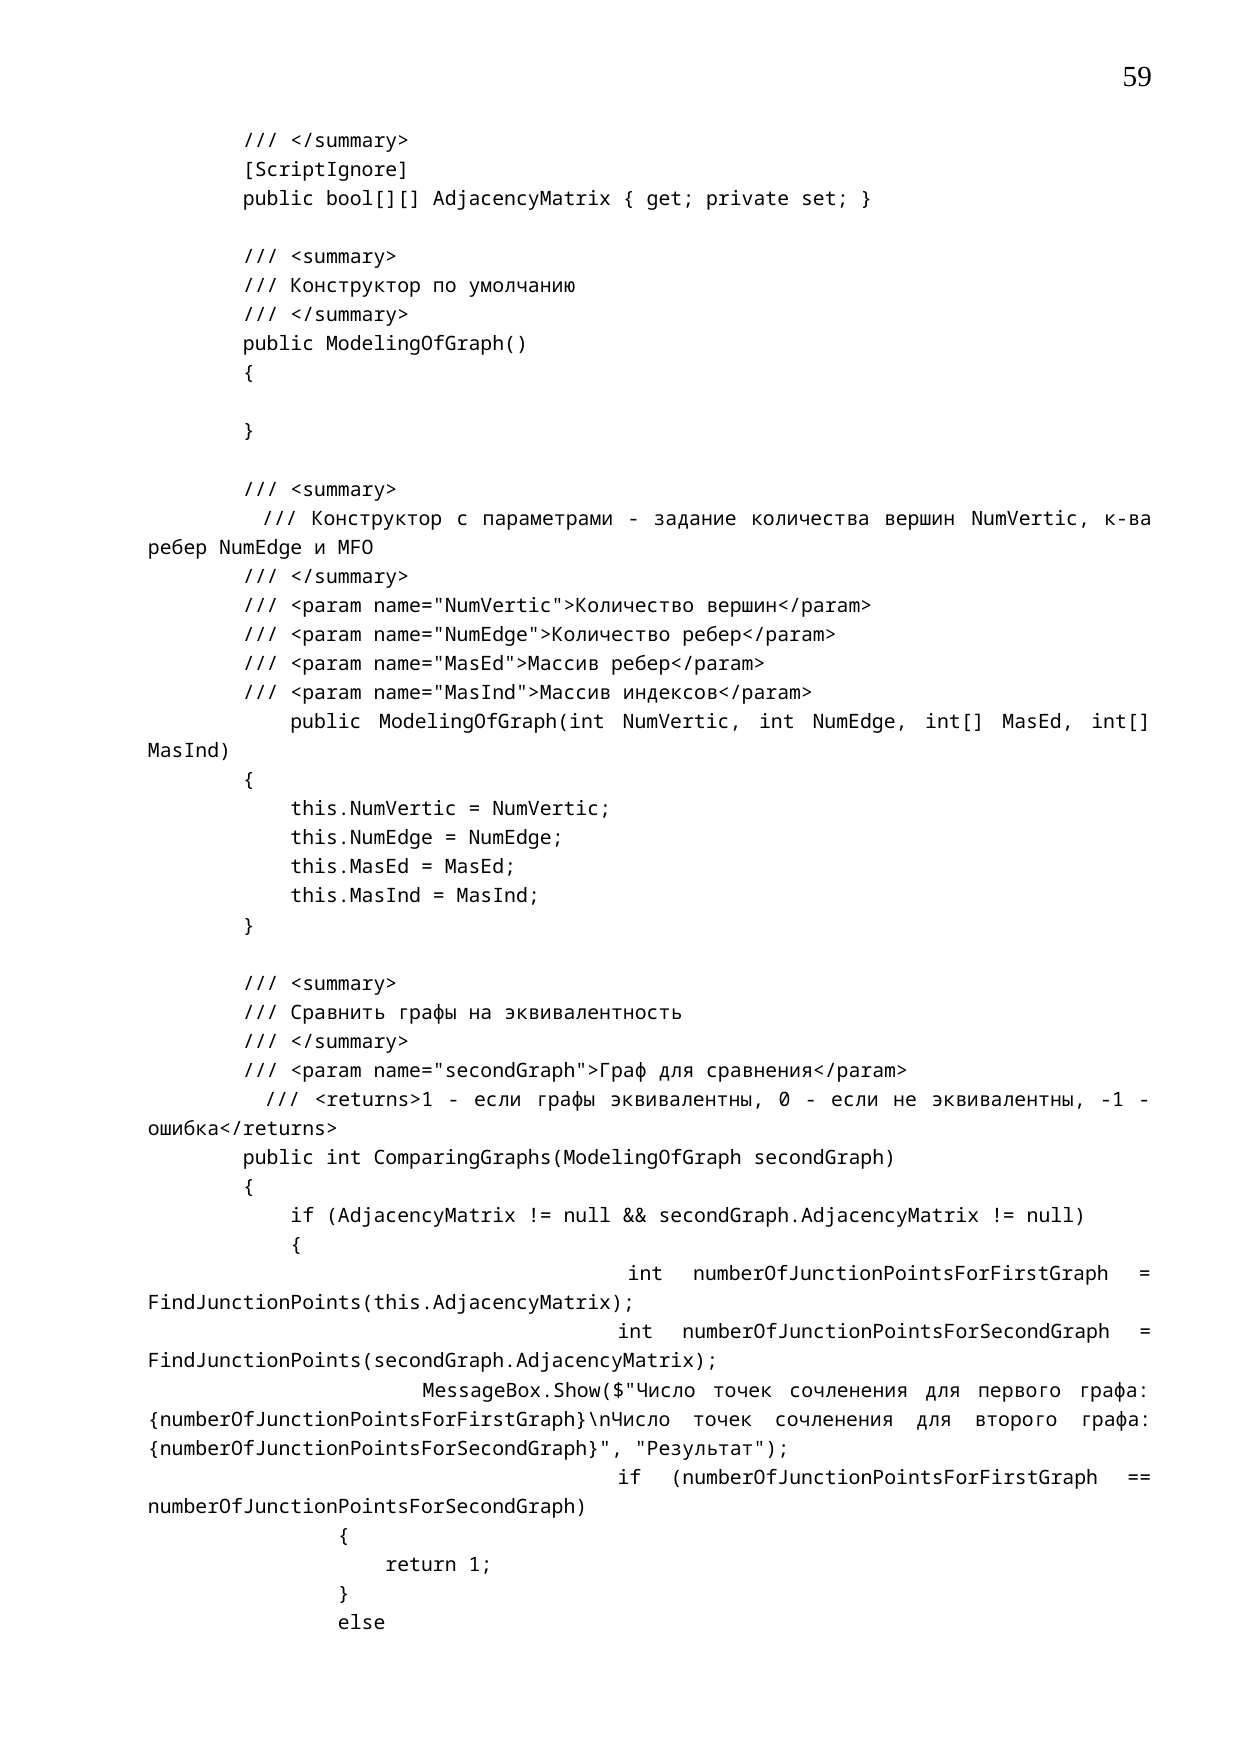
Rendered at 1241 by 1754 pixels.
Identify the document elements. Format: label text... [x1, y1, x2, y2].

text } [148, 417, 1152, 444]
text int numberOfJunctionPointsForSecondGraph = FindJunctionPoints(secondGraph.AdjacencyMatrix); [148, 1318, 1152, 1374]
text { [148, 1231, 1152, 1257]
text } [148, 1579, 1152, 1606]
text /// <summary> [148, 969, 1152, 996]
text /// Конструктор по умолчанию [148, 271, 1152, 298]
text if (AdjacencyMatrix != null && secondGraph.AdjacencyMatrix != null) [148, 1201, 1152, 1228]
text { [148, 1521, 1152, 1548]
text public bool[][] AdjacencyMatrix { get; private set; } [148, 184, 1152, 211]
text this.MasEd = MasEd; [148, 853, 1152, 880]
text /// Сравнить графы на эквивалентность [148, 998, 1152, 1025]
text /// <param name="NumVertic">Количество вершин</param> [148, 591, 1152, 618]
text return 1; [148, 1550, 1152, 1577]
text { [148, 766, 1152, 792]
text this.MasInd = MasInd; [148, 882, 1152, 909]
text /// </summary> [148, 126, 1152, 153]
text /// <summary> [148, 242, 1152, 269]
text int numberOfJunctionPointsForFirstGraph = FindJunctionPoints(this.AdjacencyMatrix); [148, 1259, 1152, 1316]
text } [148, 911, 1152, 938]
text /// <param name="secondGraph">Граф для сравнения</param> [148, 1056, 1152, 1083]
text if (numberOfJunctionPointsForFirstGraph == numberOfJunctionPointsForSecondGraph) [148, 1463, 1152, 1519]
text else [148, 1608, 1152, 1635]
text { [148, 359, 1152, 386]
text public int ComparingGraphs(ModelingOfGraph secondGraph) [148, 1143, 1152, 1170]
text /// </summary> [148, 1027, 1152, 1054]
text public ModelingOfGraph(int NumVertic, int NumEdge, int[] MasEd, int[] MasInd) [148, 707, 1152, 763]
text /// <param name="MasEd">Массив ребер</param> [148, 649, 1152, 676]
text /// <param name="MasInd">Массив индексов</param> [148, 678, 1152, 705]
text MessageBox.Show($"Число точек сочленения для первого графа: {numberOfJunctionPointsForFirstGraph}\nЧисло точек сочленения для второго графа: {numberOfJunctionPointsForSecondGraph}", "Результат"); [148, 1376, 1152, 1461]
text [ScriptIgnore] [148, 155, 1152, 182]
text /// </summary> [148, 301, 1152, 327]
text this.NumVertic = NumVertic; [148, 794, 1152, 822]
text this.NumEdge = NumEdge; [148, 824, 1152, 851]
text public ModelingOfGraph() [148, 329, 1152, 357]
text /// Конструктор с параметрами - задание количества вершин NumVertic, к-ва ребер NumEdge и MFO [148, 504, 1152, 560]
text /// </summary> [148, 562, 1152, 589]
text /// <returns>1 - если графы эквивалентны, 0 - если не эквивалентны, -1 - ошибка</returns> [148, 1085, 1152, 1141]
text /// <summary> [148, 475, 1152, 502]
text { [148, 1172, 1152, 1199]
text /// <param name="NumEdge">Количество ребер</param> [148, 620, 1152, 647]
